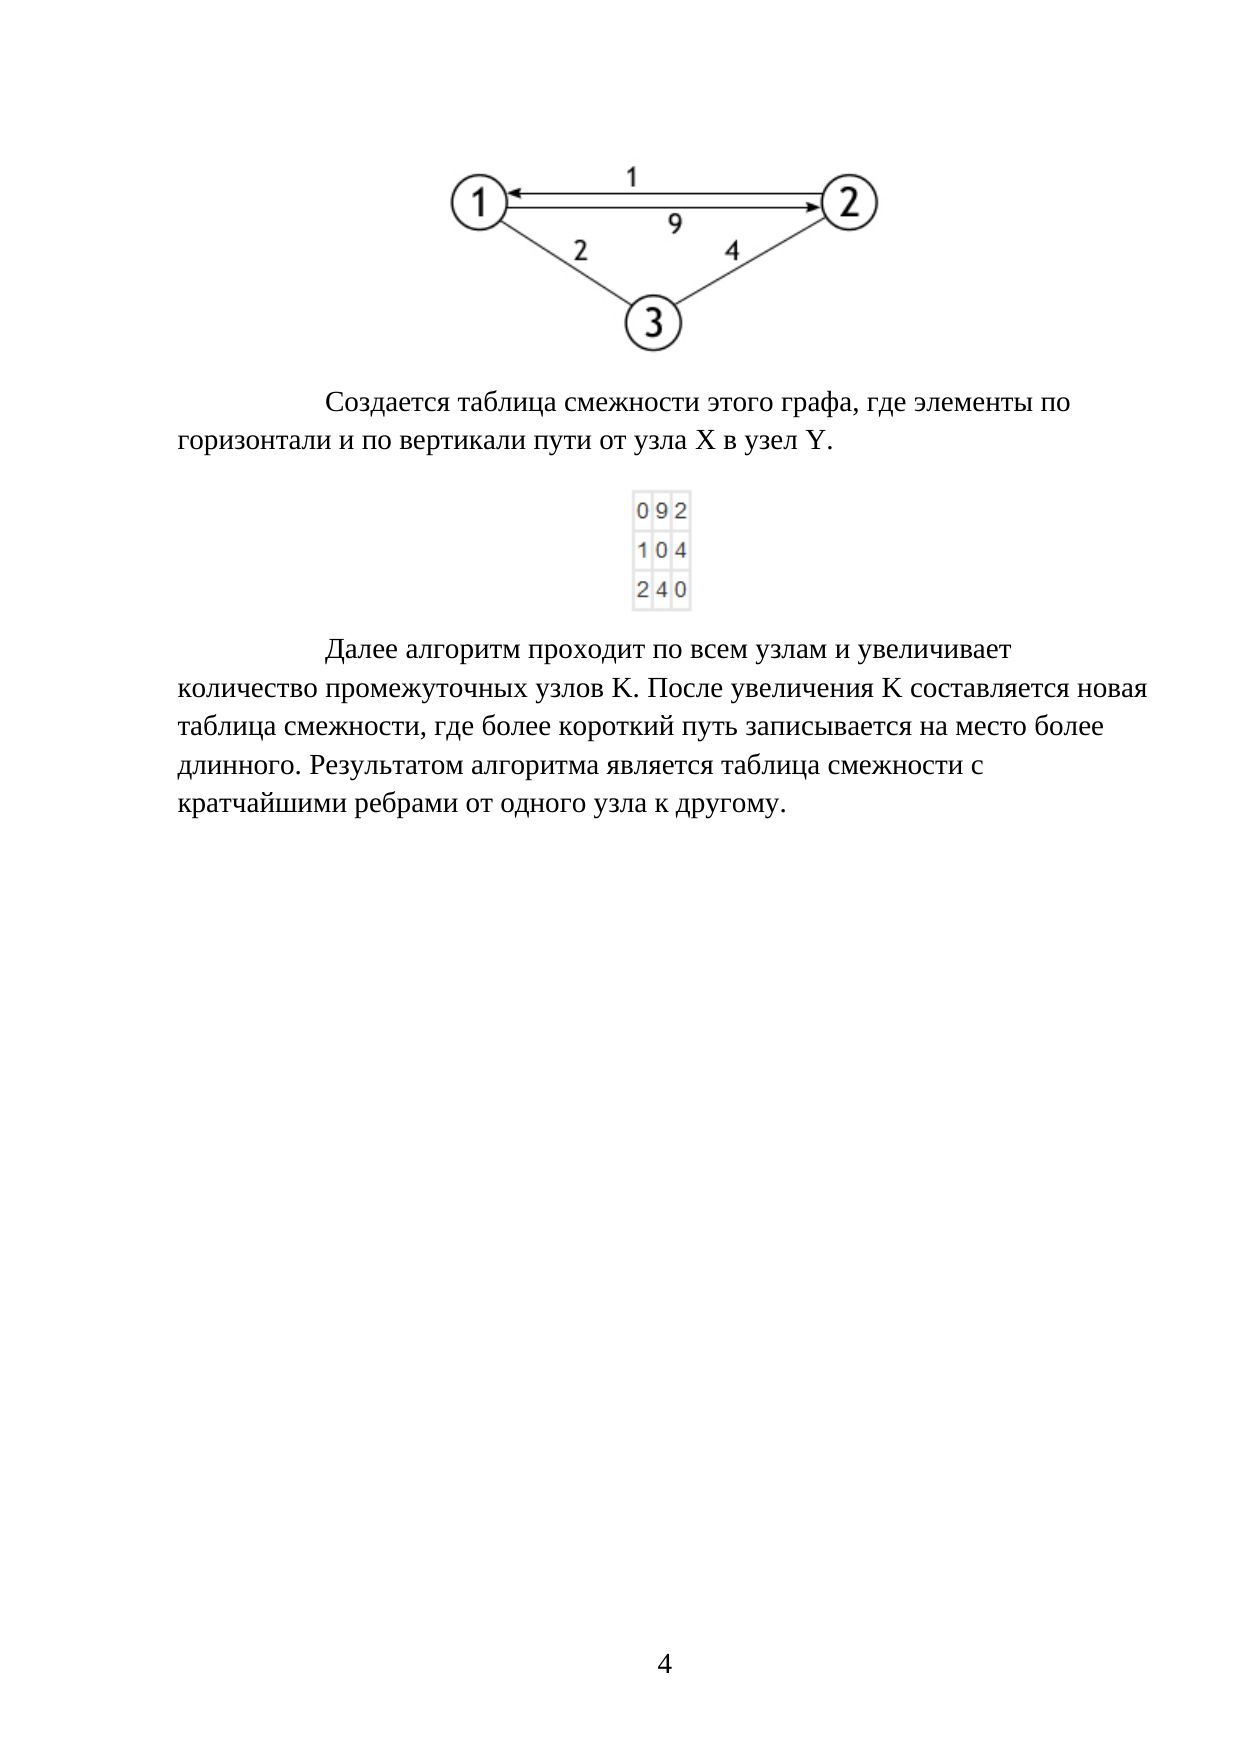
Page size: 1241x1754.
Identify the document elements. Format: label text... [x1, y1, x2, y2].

picture [596, 473, 733, 632]
text Далее алгоритм проходит по всем узлам и увеличивает количество промежуточных узлов K. После увеличения K составляется новая таблица смежности, где более короткий путь записывается на место более длинного. Результатом алгоритма является таблица смежности с кратчайшими ребрами от одного узла к другому. [177, 631, 1152, 819]
text Создается таблица смежности этого графа, где элементы по горизонтали и по вертикали пути от узла X в узел Y. [177, 384, 1152, 456]
picture [413, 118, 916, 384]
